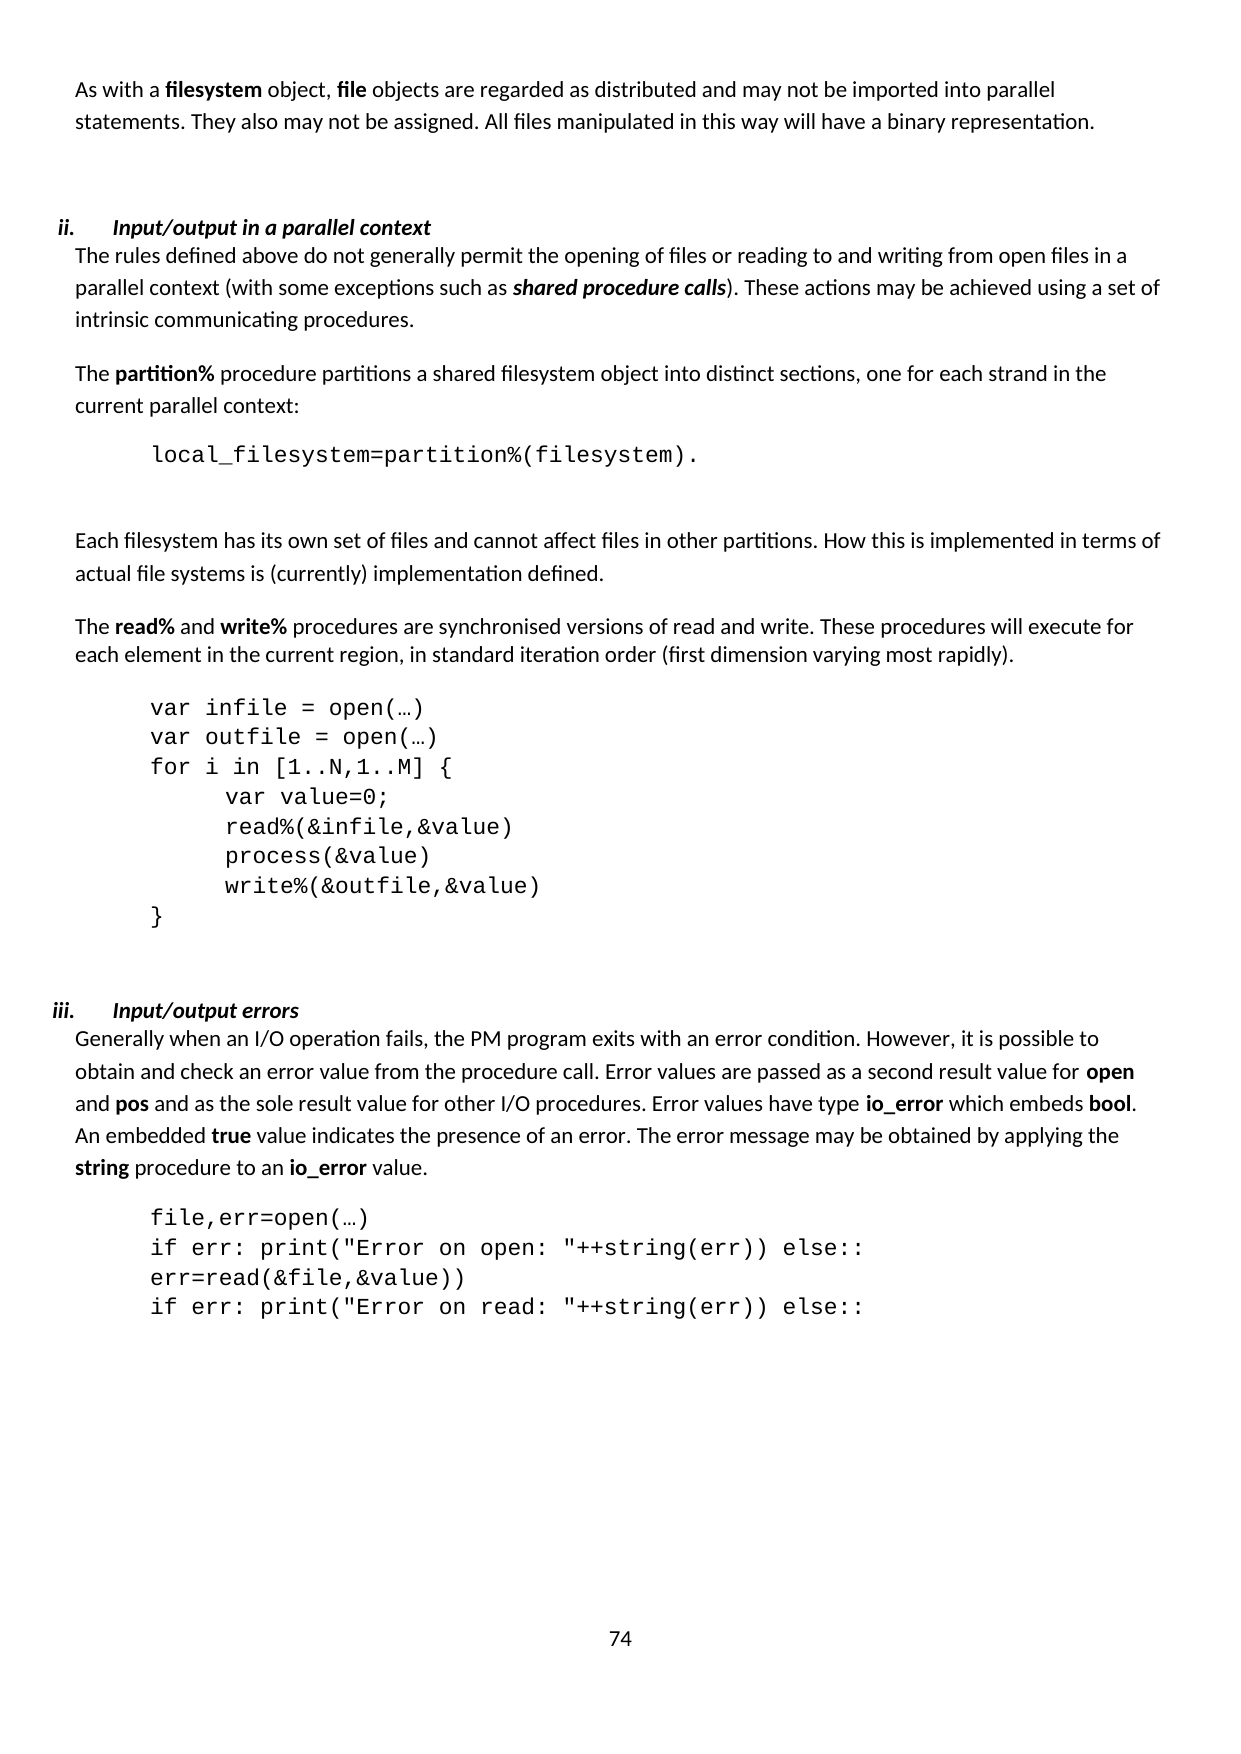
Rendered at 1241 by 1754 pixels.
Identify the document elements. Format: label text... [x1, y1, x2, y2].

text } [75, 904, 1165, 930]
text Each filesystem has its own set of files and cannot affect files in other partitions. How this is implemented in terms of actual file systems is (currently) implementation defined. [75, 527, 1165, 587]
text if err: print("Error on read: "++string(err)) else:: [75, 1296, 1165, 1322]
subtitle Input/output errors [75, 997, 1165, 1024]
text write%(&outfile,&value) [75, 875, 1165, 901]
text var infile = open(…) [75, 696, 1165, 722]
text read%(&infile,&value) [75, 815, 1165, 841]
text for i in [1..N,1..M] { [75, 756, 1165, 781]
text As with a filesystem object, file objects are regarded as distributed and may not be imported into parallel statements. They also may not be assigned. All files manipulated in this way will have a binary representation. [75, 75, 1165, 135]
text The read% and write% procedures are synchronised versions of read and write. These procedures will execute for each element in the current region, in standard iteration order (first dimension varying most rapidly). [75, 612, 1165, 668]
text process(&value) [75, 845, 1165, 871]
text Generally when an I/O operation fails, the PM program exits with an error condition. However, it is possible to obtain and check an error value from the procedure call. Error values are passed as a second result value for open and pos and as the sole result value for other I/O procedures. Error values have type io_error which embeds bool. An embedded true value indicates the presence of an error. The error message may be obtained by applying the string procedure to an io_error value. [75, 1024, 1165, 1181]
text var outfile = open(…) [75, 726, 1165, 752]
text The rules defined above do not generally permit the opening of files or reading to and writing from open files in a parallel context (with some exceptions such as shared procedure calls). These actions may be achieved using a set of intrinsic communicating procedures. [75, 241, 1165, 334]
text file,err=open(…) [75, 1206, 1165, 1232]
text var value=0; [75, 785, 1165, 811]
text local_filesystem=partition%(filesystem). [75, 444, 1165, 470]
text The partition% procedure partitions a shared filesystem object into distinct sections, one for each strand in the current parallel context: [75, 359, 1165, 419]
text if err: print("Error on open: "++string(err)) else:: [75, 1236, 1165, 1262]
text err=read(&file,&value)) [75, 1266, 1165, 1292]
subtitle Input/output in a parallel context [75, 213, 1165, 241]
